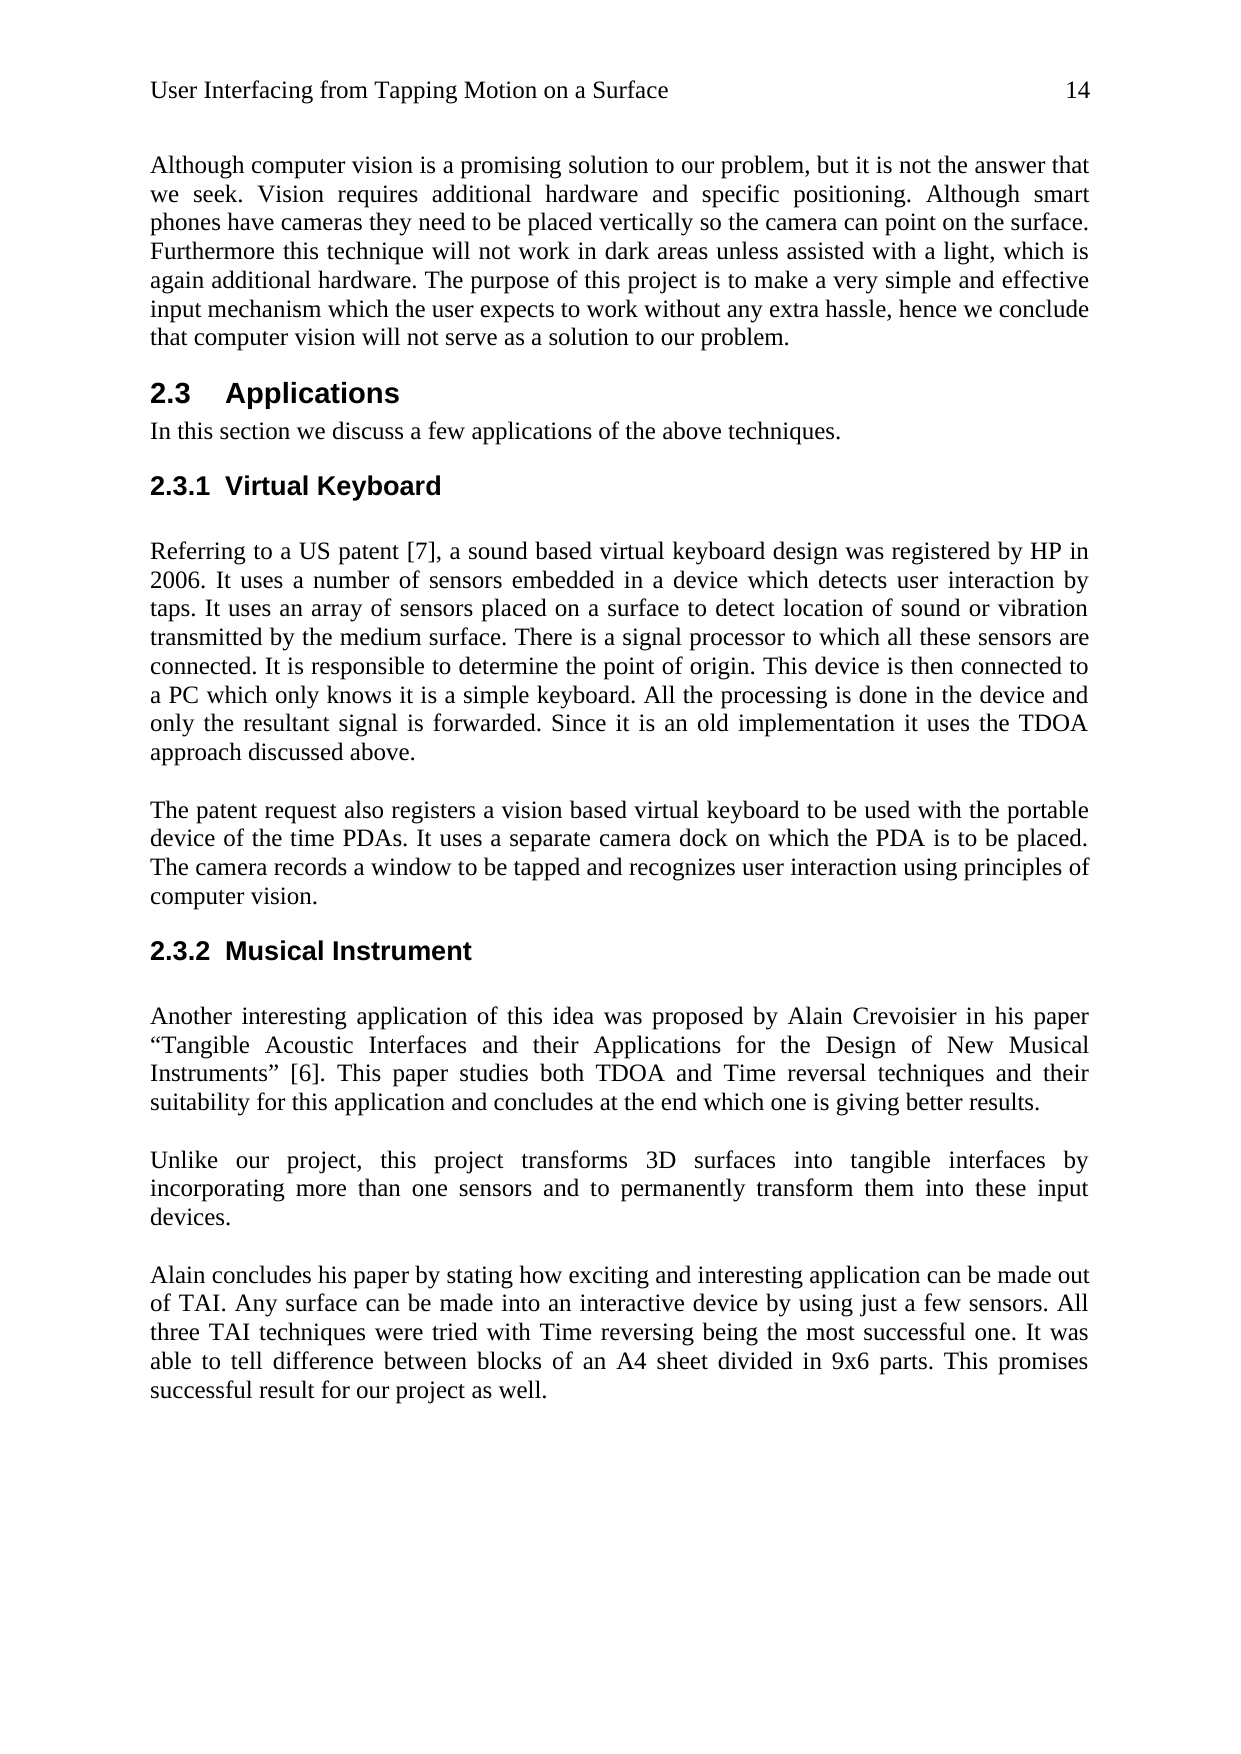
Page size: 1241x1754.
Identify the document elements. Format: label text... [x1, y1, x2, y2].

subtitle Musical Instrument [150, 935, 1090, 966]
text Referring to a US patent [7], a sound based virtual keyboard design was registered by HP in 2006. It uses a number of sensors embedded in a device which detects user interaction by taps. It uses an array of sensors placed on a surface to detect location of sound or vibration transmitted by the medium surface. There is a signal processor to which all these sensors are connected. It is responsible to determine the point of origin. This device is then connected to a PC which only knows it is a simple keyboard. All the processing is done in the device and only the resultant signal is forwarded. Since it is an old implementation it uses the TDOA approach discussed above. [150, 536, 1090, 766]
text Another interesting application of this idea was proposed by Alain Crevoisier in his paper “Tangible Acoustic Interfaces and their Applications for the Design of New Musical Instruments” [6]. This paper studies both TDOA and Time reversal techniques and their suitability for this application and concludes at the end which one is giving better results. [150, 1001, 1090, 1116]
text The patent request also registers a vision based virtual keyboard to be used with the portable device of the time PDAs. It uses a separate camera dock on which the PDA is to be placed. The camera records a window to be tapped and recognizes user interaction using principles of computer vision. [150, 795, 1090, 910]
text Alain concludes his paper by stating how exciting and interesting application can be made out of TAI. Any surface can be made into an interactive device by using just a few sensors. All three TAI techniques were tried with Time reversing being the most successful one. It was able to tell difference between blocks of an A4 sheet divided in 9x6 parts. This promises successful result for our project as well. [150, 1260, 1090, 1403]
text Unlike our project, this project transforms 3D surfaces into tangible interfaces by incorporating more than one sensors and to permanently transform them into these input devices. [150, 1145, 1090, 1231]
text In this section we discuss a few applications of the above techniques. [150, 416, 1090, 445]
subtitle Virtual Keyboard [150, 470, 1090, 501]
text Although computer vision is a promising solution to our problem, but it is not the answer that we seek. Vision requires additional hardware and specific positioning. Although smart phones have cameras they need to be placed vertically so the camera can point on the surface. Furthermore this technique will not work in dark areas unless assisted with a light, which is again additional hardware. The purpose of this project is to make a very simple and effective input mechanism which the user expects to work without any extra hassle, hence we conclude that computer vision will not serve as a solution to our problem. [150, 150, 1090, 351]
subtitle Applications [150, 376, 1090, 410]
